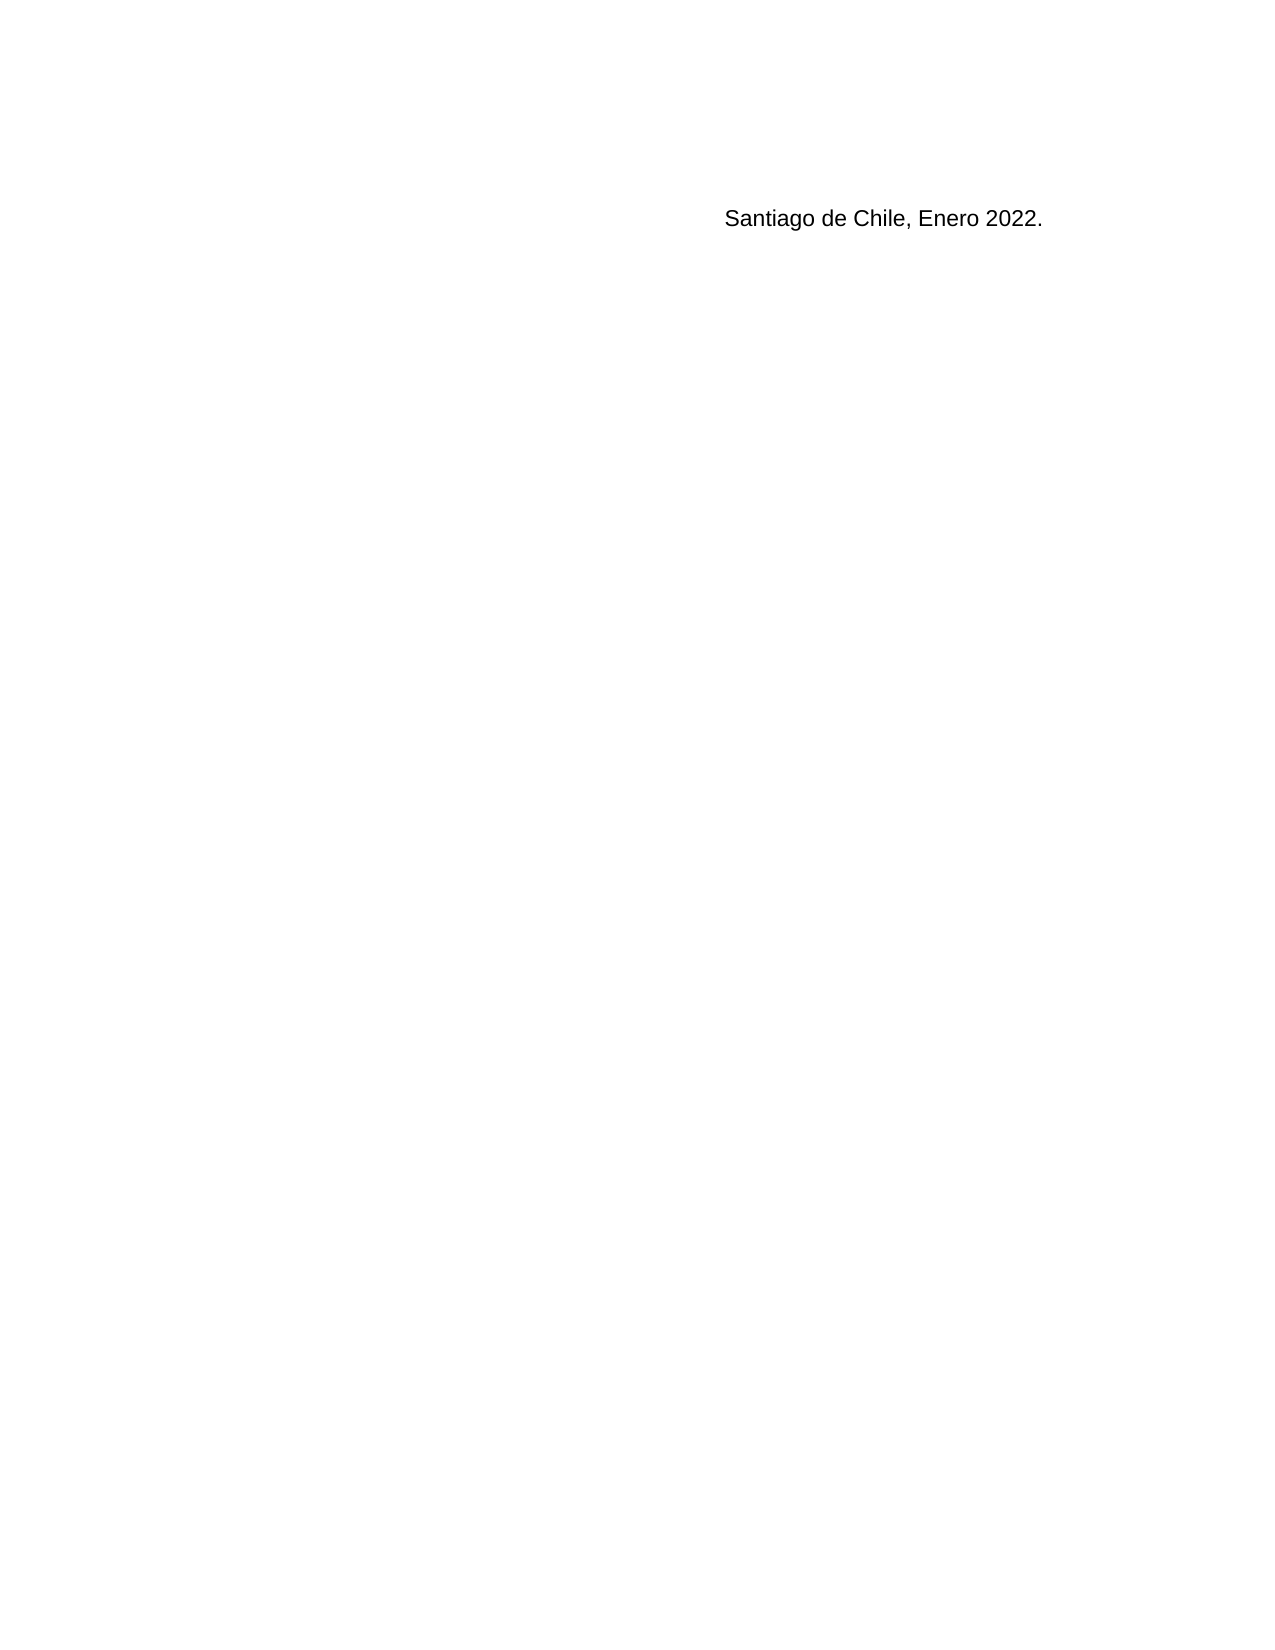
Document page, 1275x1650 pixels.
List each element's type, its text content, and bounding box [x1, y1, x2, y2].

text Santiago de Chile, Enero 2022. [177, 204, 1098, 231]
